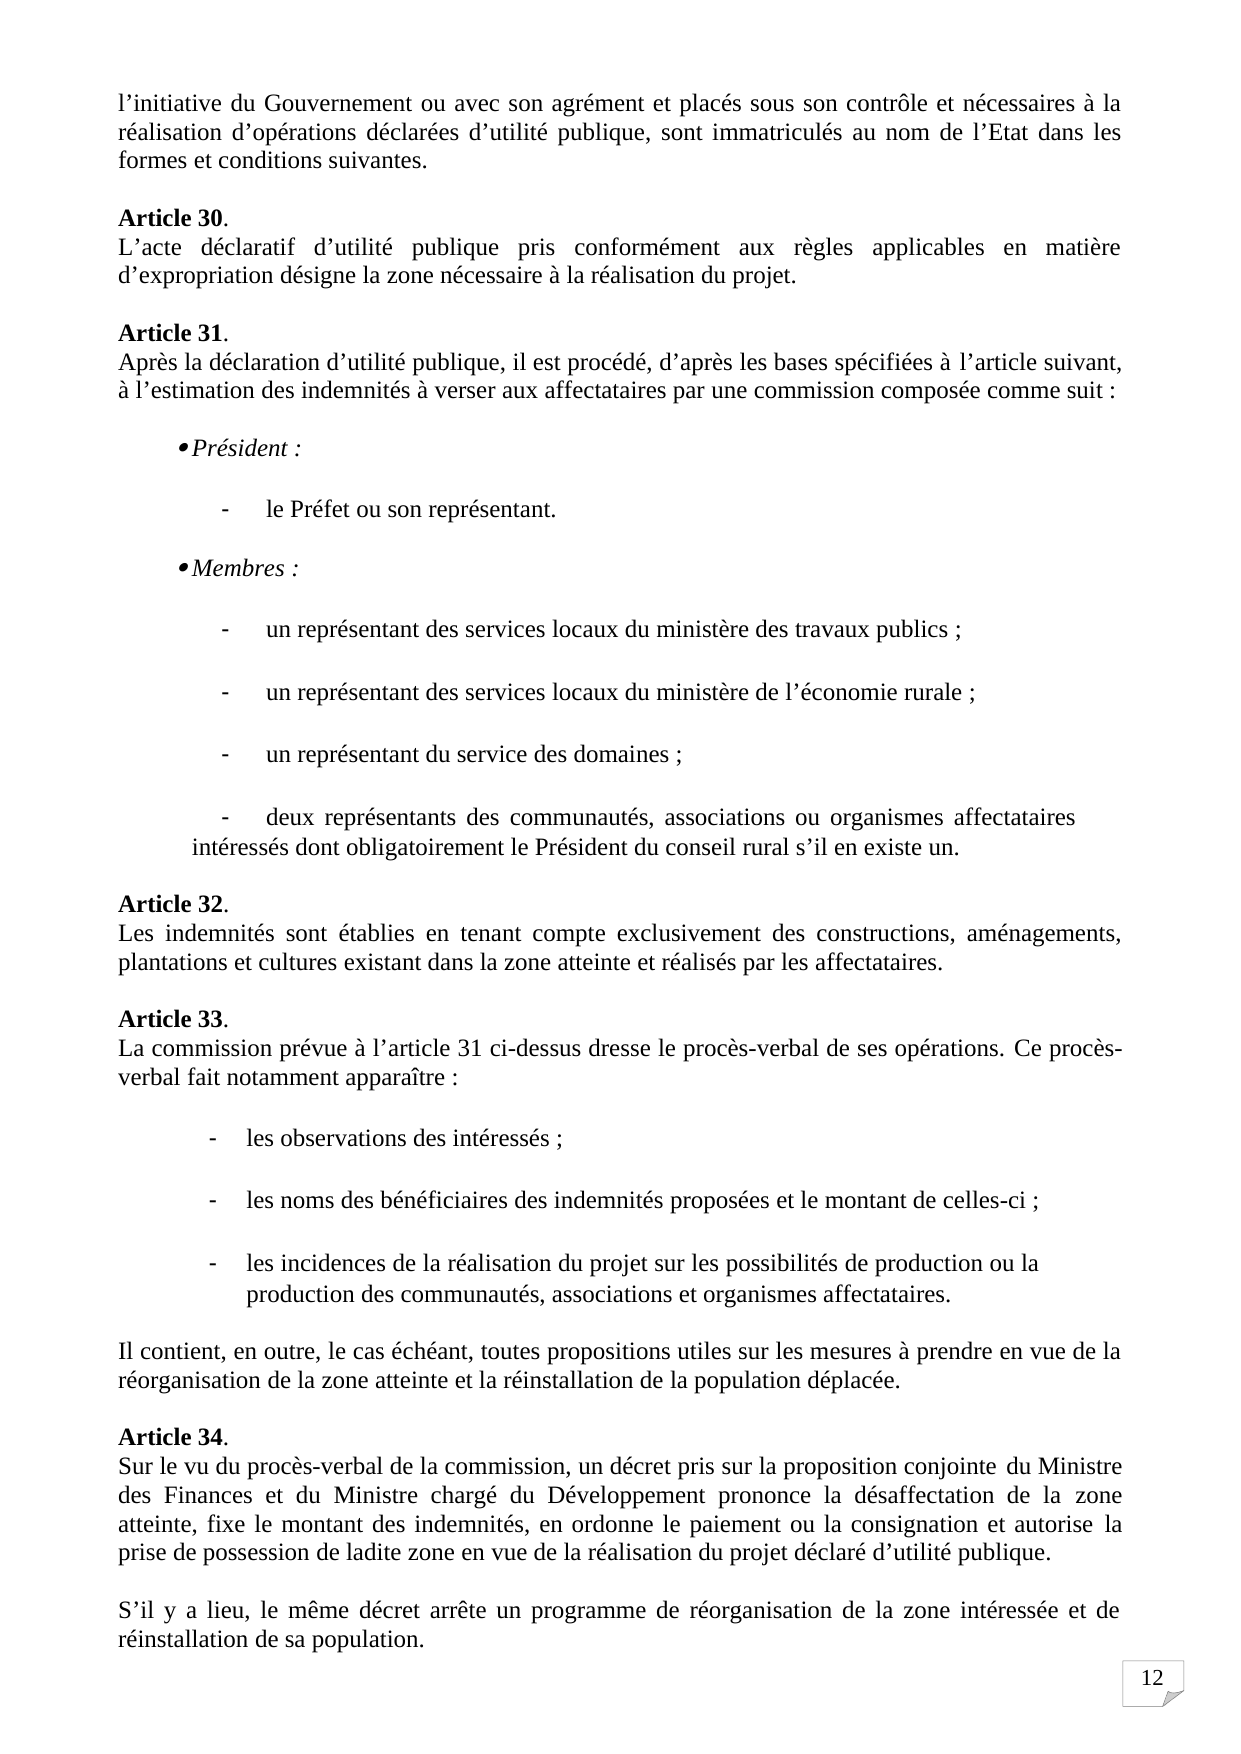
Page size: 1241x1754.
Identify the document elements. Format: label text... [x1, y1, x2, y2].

text Sur le vu du procès-verbal de la commission, un décret pris sur la proposition conjointe du Ministre des Finances et du Ministre chargé du Développement prononce la désaffectation de la zone atteinte, fixe le montant des indemnités, en ordonne le paiement ou la consignation et autorise la prise de possession de ladite zone en vue de la réalisation du projet déclaré d’utilité publique. [118, 1451, 1122, 1566]
list les noms des bénéficiaires des indemnités proposées et le montant de celles-ci ; [209, 1182, 1148, 1216]
text Après la déclaration d’utilité publique, il est procédé, d’après les bases spécifiées à l’article suivant, à l’estimation des indemnités à verser aux affectataires par une commission composée comme suit : [118, 347, 1122, 404]
list un représentant des services locaux du ministère des travaux publics ; [221, 610, 1148, 644]
text Article 30. [118, 203, 1122, 232]
picture [1162, 1690, 1181, 1704]
text Article 31. [118, 318, 1122, 347]
picture [1164, 1692, 1184, 1707]
list Président : [177, 433, 1148, 462]
list un représentant des services locaux du ministère de l’économie rurale ; [221, 673, 1148, 707]
text l’initiative du Gouvernement ou avec son agrément et placés sous son contrôle et nécessaires à la réalisation d’opérations déclarées d’utilité publique, sont immatriculés au nom de l’Etat dans les formes et conditions suivantes. [118, 88, 1122, 174]
picture [1165, 1693, 1178, 1703]
text Article 33. [118, 1004, 1122, 1033]
text L’acte déclaratif d’utilité publique pris conformément aux règles applicables en matière d’expropriation désigne la zone nécessaire à la réalisation du projet. [118, 232, 1122, 289]
list deux représentants des communautés, associations ou organismes affectataires intéressés dont obligatoirement le Président du conseil rural s’il en existe un. [192, 799, 1122, 860]
list Membres : [177, 553, 1148, 582]
text La commission prévue à l’article 31 ci-dessus dresse le procès-verbal de ses opérations. Ce procès-verbal fait notamment apparaître : [118, 1033, 1122, 1090]
text S’il y a lieu, le même décret arrête un programme de réorganisation de la zone intéressée et de réinstallation de sa population. [118, 1595, 1122, 1652]
list le Préfet ou son représentant. [221, 490, 1148, 524]
text Article 34. [118, 1422, 1122, 1451]
list les observations des intéressés ; [209, 1119, 1148, 1153]
text Il contient, en outre, le cas échéant, toutes propositions utiles sur les mesures à prendre en vue de la réorganisation de la zone atteinte et la réinstallation de la population déplacée. [118, 1336, 1122, 1394]
text Les indemnités sont établies en tenant compte exclusivement des constructions, aménagements, plantations et cultures existant dans la zone atteinte et réalisés par les affectataires. [118, 918, 1122, 975]
list un représentant du service des domaines ; [221, 736, 1148, 770]
list les incidences de la réalisation du projet sur les possibilités de production ou la production des communautés, associations et organismes affectataires. [209, 1245, 1122, 1307]
text Article 32. [118, 889, 1122, 918]
